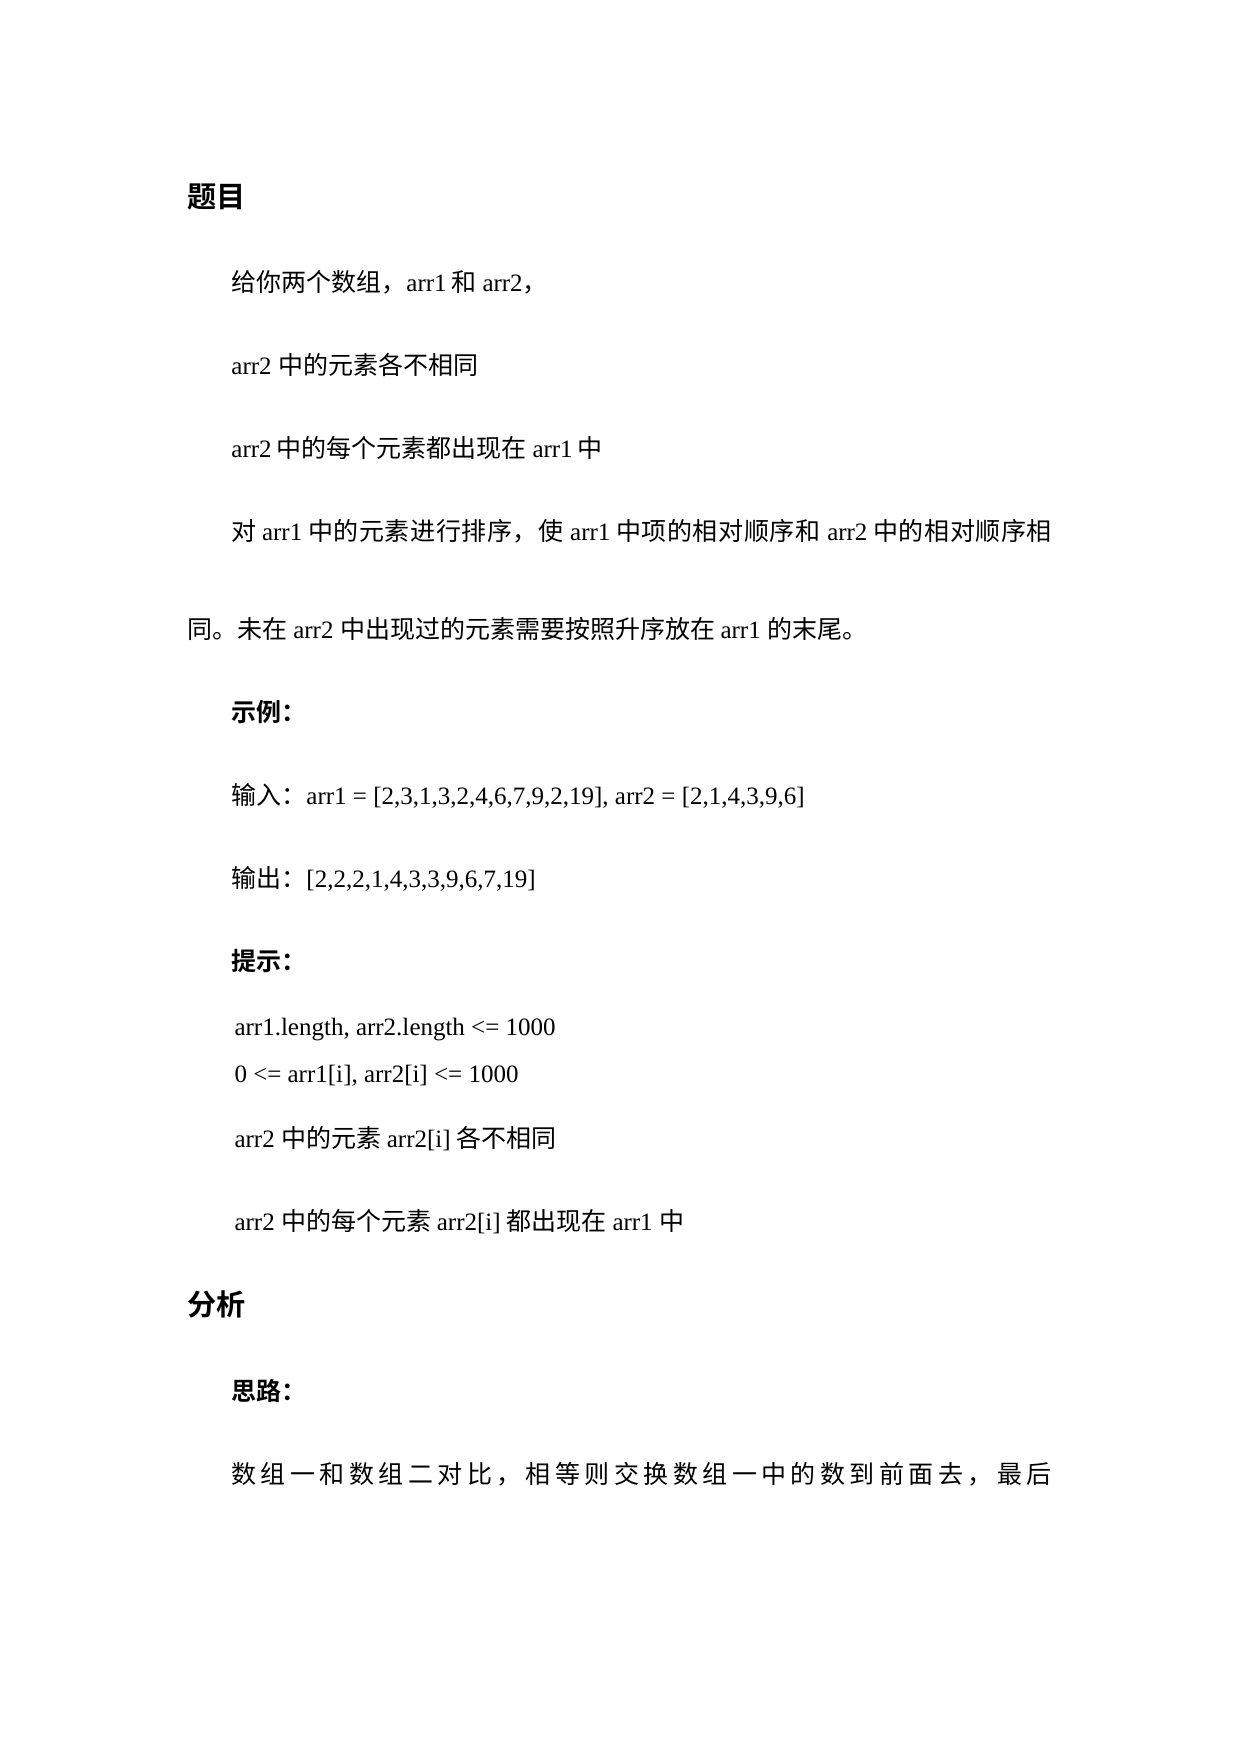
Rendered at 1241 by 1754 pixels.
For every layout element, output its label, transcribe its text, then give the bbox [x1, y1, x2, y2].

text 给你两个数组，arr1和 arr2， [187, 248, 1053, 313]
subtitle 分析 [187, 1271, 1053, 1336]
text arr2 中的每个元素 arr2[i] 都出现在 arr1 中 [212, 1187, 1053, 1252]
text 输出：[2,2,2,1,4,3,3,9,6,7,19] [187, 844, 1053, 909]
subtitle 题目 [187, 162, 1053, 227]
text arr2 中的元素 arr2[i] 各不相同 [212, 1104, 1053, 1169]
text 数组一和数组二对比，相等则交换数组一中的数到前面去，最后sort(begin+tmp,end)即可。 [187, 1440, 1053, 1505]
text 示例： [187, 678, 1053, 743]
text arr2中的每个元素都出现在 arr1中 [187, 414, 1053, 479]
text 提示： [187, 927, 1053, 992]
text 对arr1中的元素进行排序，使arr1中项的相对顺序和 arr2中的相对顺序相同。未在 arr2 中出现过的元素需要按照升序放在 arr1 的末尾。 [187, 497, 1053, 660]
text arr2 中的元素各不相同 [187, 331, 1053, 396]
text 思路： [187, 1357, 1053, 1422]
text 输入：arr1 = [2,3,1,3,2,4,6,7,9,2,19], arr2 = [2,1,4,3,9,6] [187, 761, 1053, 826]
text 0 <= arr1[i], arr2[i] <= 1000 [212, 1057, 1053, 1090]
text arr1.length, arr2.length <= 1000 [212, 1011, 1053, 1043]
